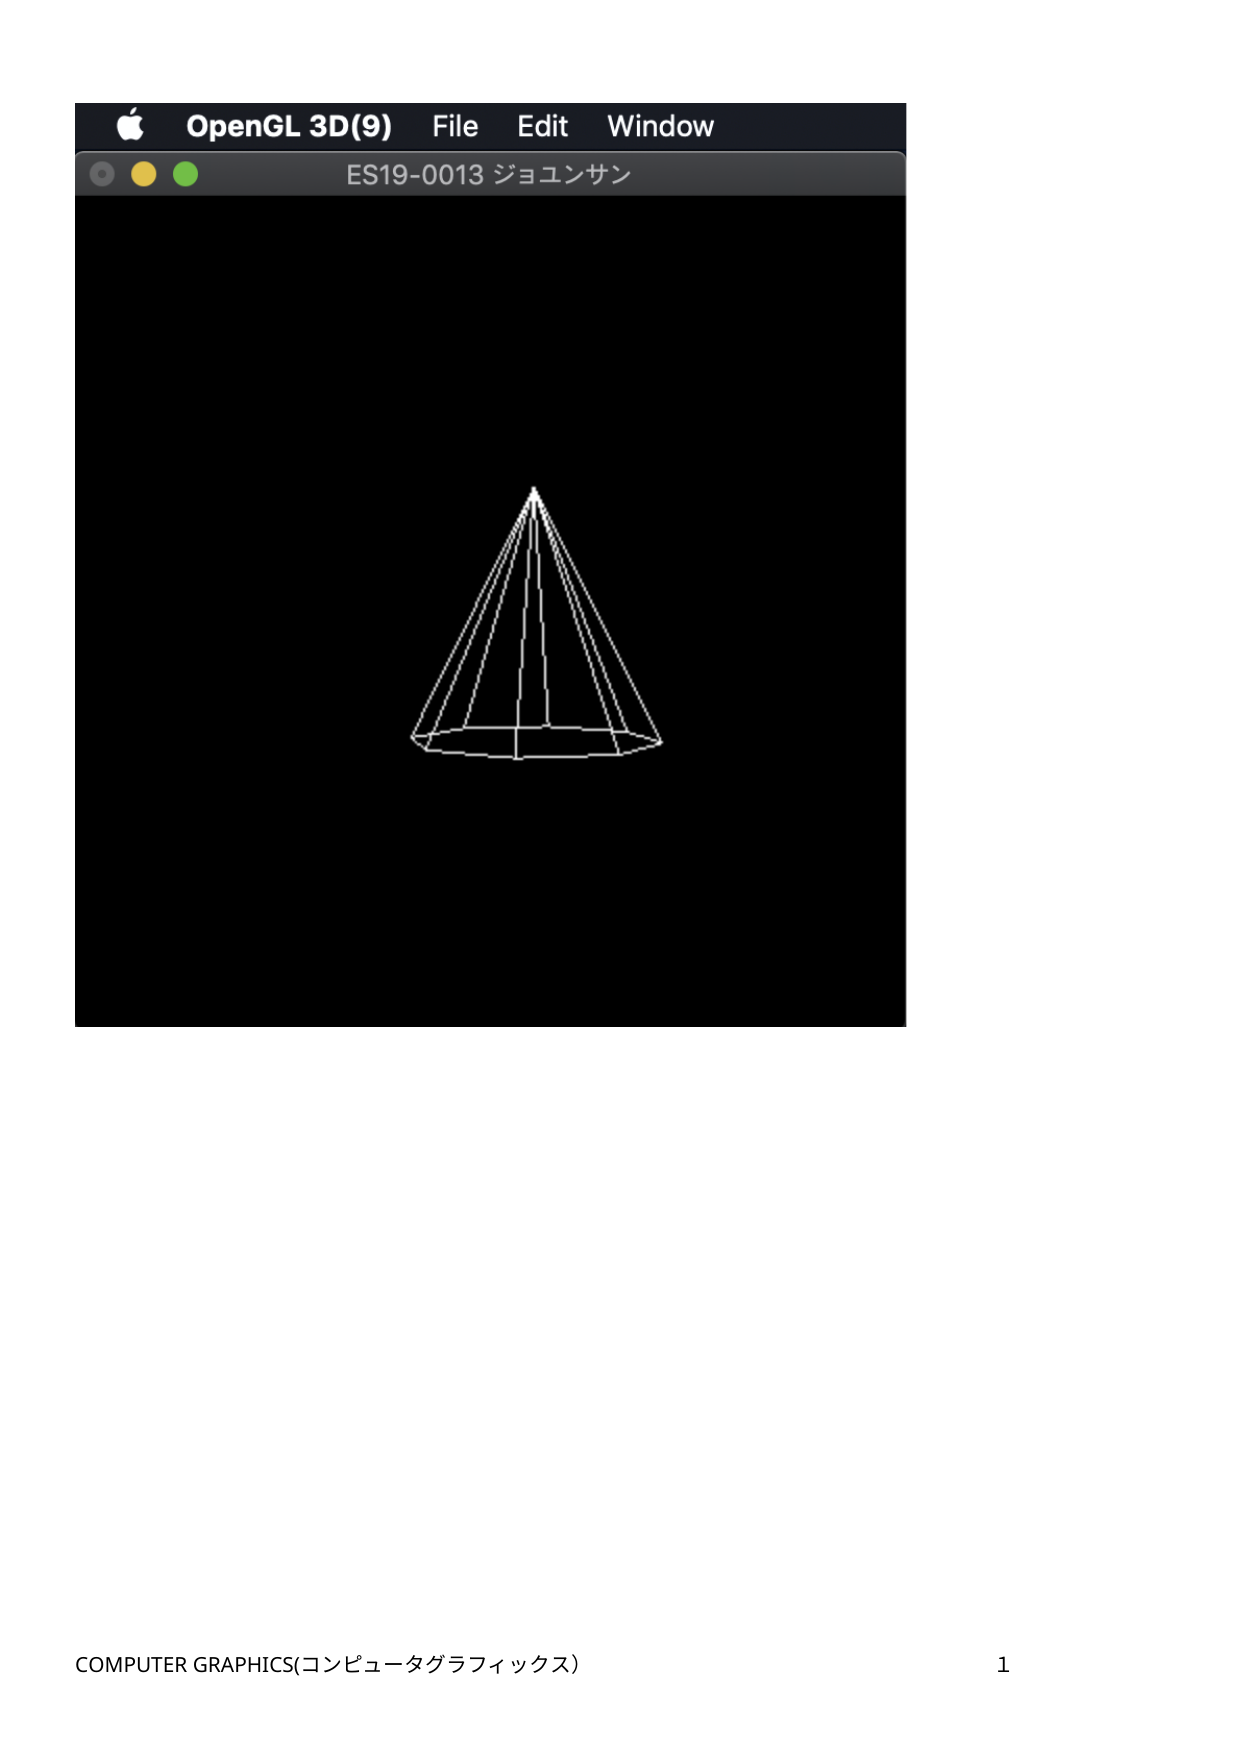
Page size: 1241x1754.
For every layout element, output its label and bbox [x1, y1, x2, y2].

picture [75, 103, 907, 1027]
